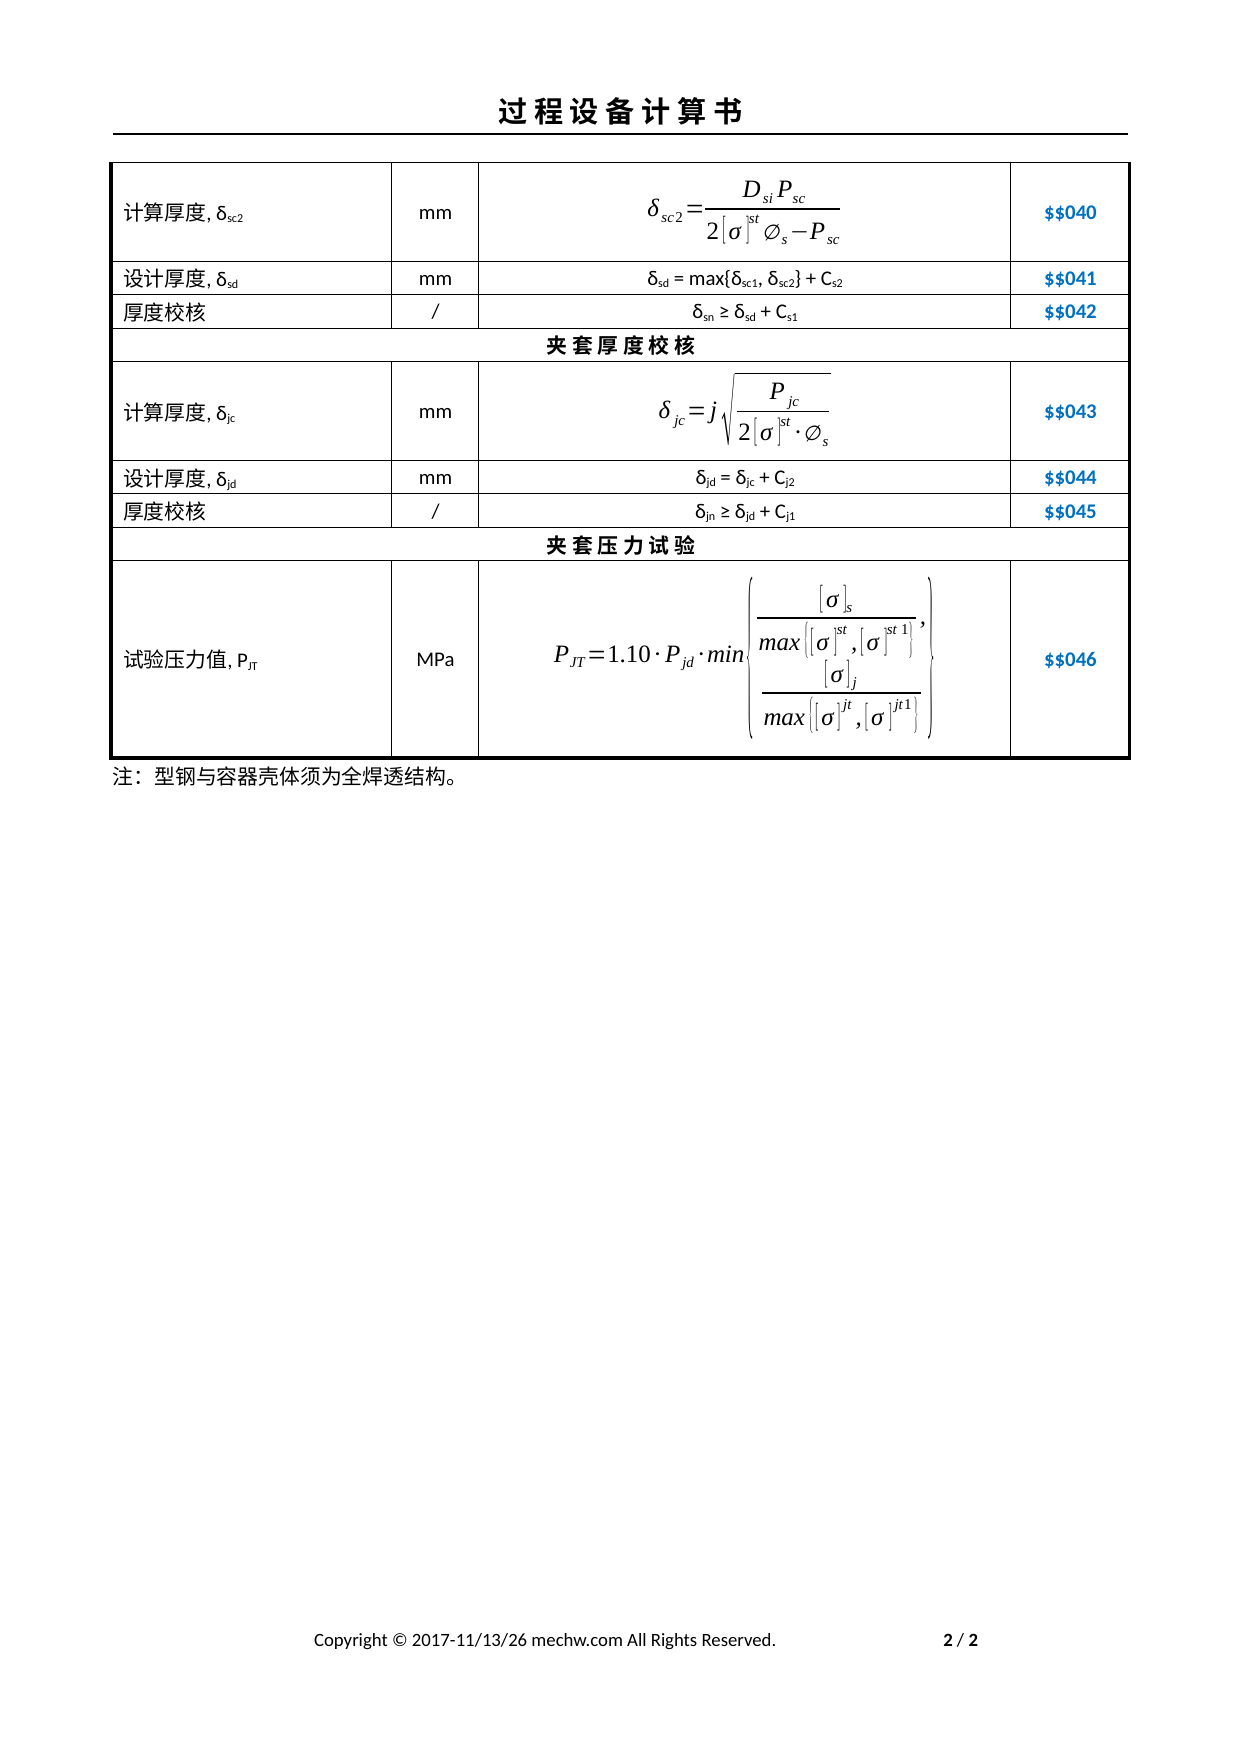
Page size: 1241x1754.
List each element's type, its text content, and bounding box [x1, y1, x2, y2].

table_cell δjn ≥ δjd + Cj1 [479, 494, 1010, 527]
text 注：型钢与容器壳体须为全焊透结构。 [112, 760, 1128, 792]
table_cell 厚度校核 [113, 295, 391, 328]
table_cell 设计厚度, δsd [113, 262, 391, 294]
table_cell [479, 362, 1010, 460]
table_cell δsd = max{δsc1, δsc2} + Cs2 [479, 262, 1010, 294]
table_cell 设计厚度, δjd [113, 461, 391, 493]
table_cell mm [392, 362, 478, 460]
table_cell 夹 套 压 力 试 验 [113, 528, 1128, 560]
table_cell δjd = δjc + Cj2 [479, 461, 1010, 493]
table_cell mm [392, 163, 478, 261]
table_cell mm [392, 461, 478, 493]
table_cell 试验压力值, PJT [113, 561, 391, 756]
table_cell MPa [392, 561, 478, 756]
table_cell / [392, 295, 478, 328]
table_cell $$043 [1011, 362, 1128, 460]
table_cell 夹 套 厚 度 校 核 [113, 329, 1128, 361]
table_cell [479, 163, 1010, 261]
table_cell $$044 [1011, 461, 1128, 493]
table_cell $$041 [1011, 262, 1128, 294]
table_cell $$042 [1011, 295, 1128, 328]
table_cell $$040 [1011, 163, 1128, 261]
table_cell 计算厚度, δsc2 [113, 163, 391, 261]
table_cell / [392, 494, 478, 527]
table_cell $$046 [1011, 561, 1128, 756]
table_cell [479, 561, 1010, 756]
table_cell 厚度校核 [113, 494, 391, 527]
table_cell δsn ≥ δsd + Cs1 [479, 295, 1010, 328]
table_cell 计算厚度, δjc [113, 362, 391, 460]
table_cell $$045 [1011, 494, 1128, 527]
table_cell mm [392, 262, 478, 294]
